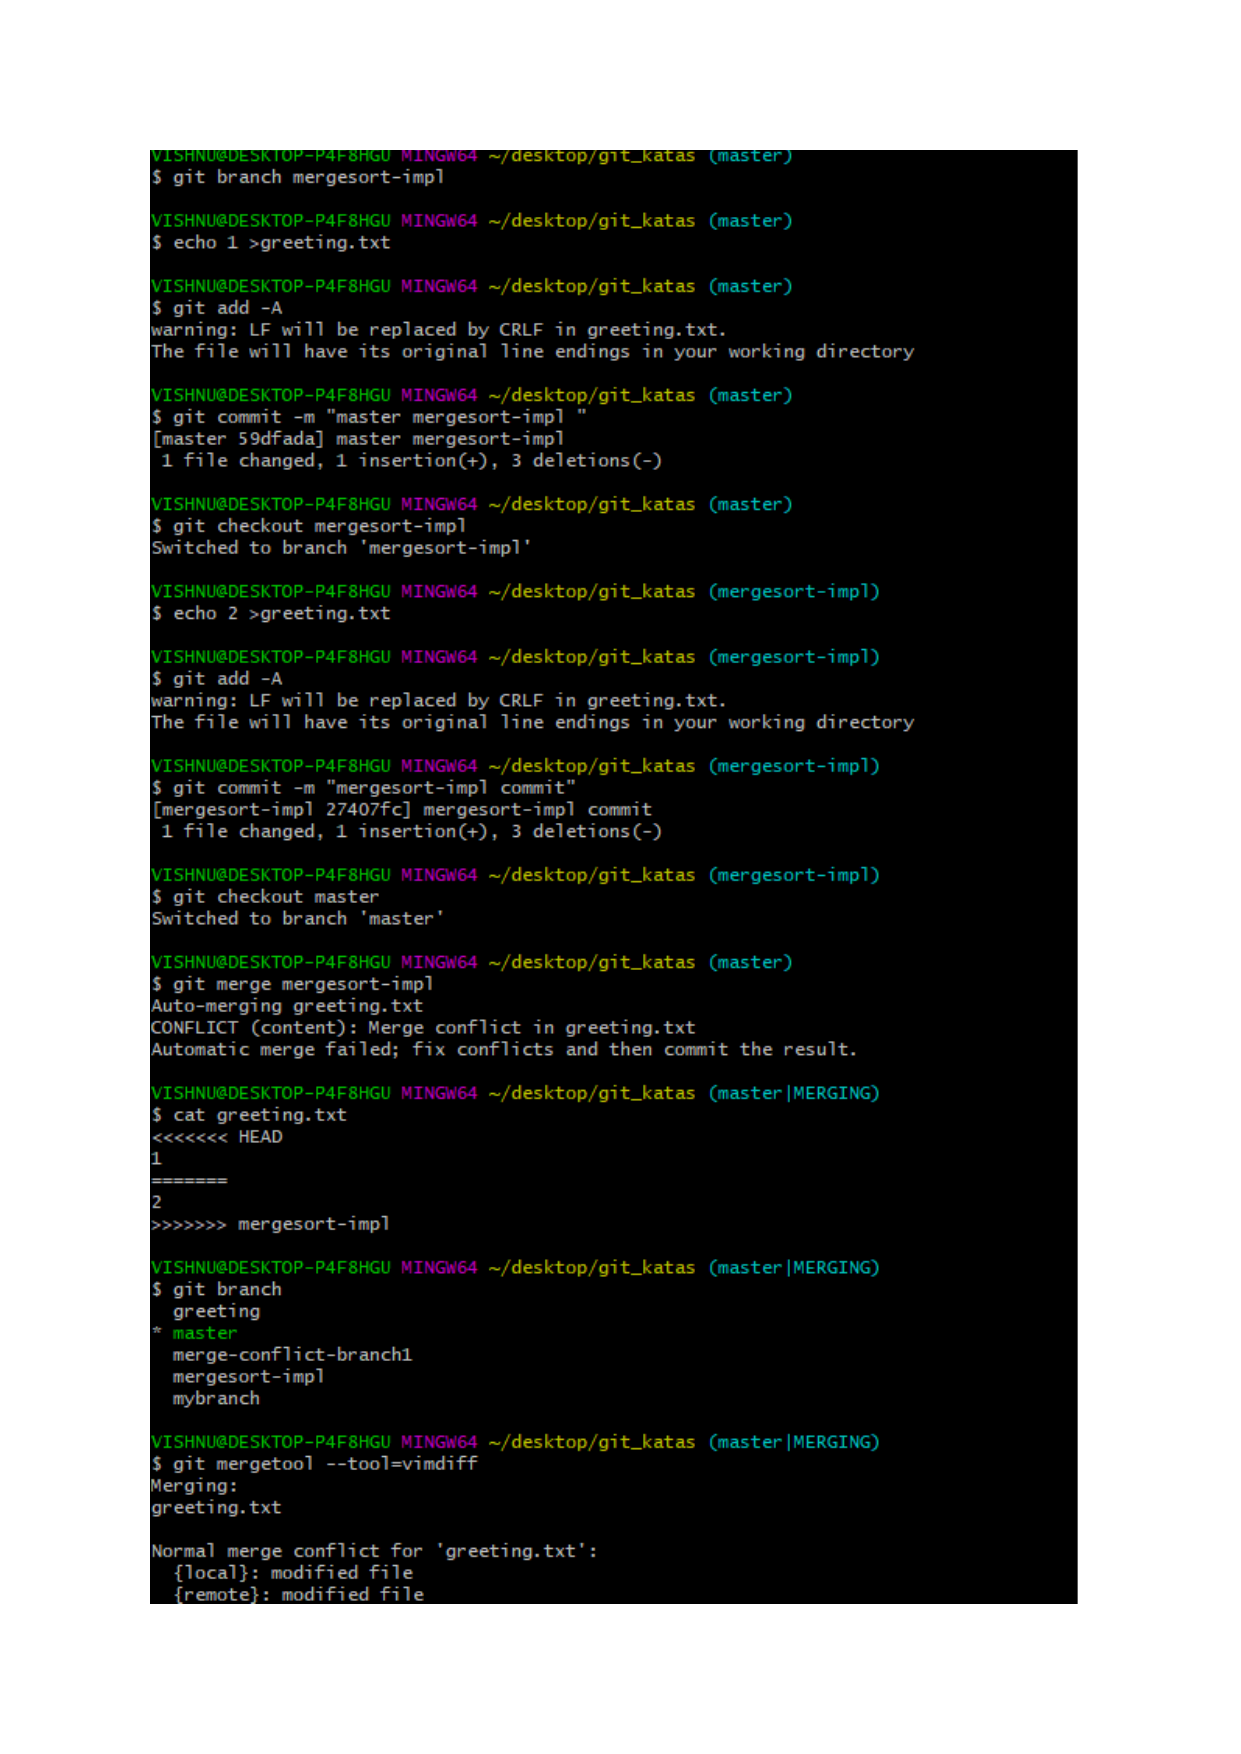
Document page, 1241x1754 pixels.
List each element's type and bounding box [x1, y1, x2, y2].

picture [150, 150, 1078, 1604]
